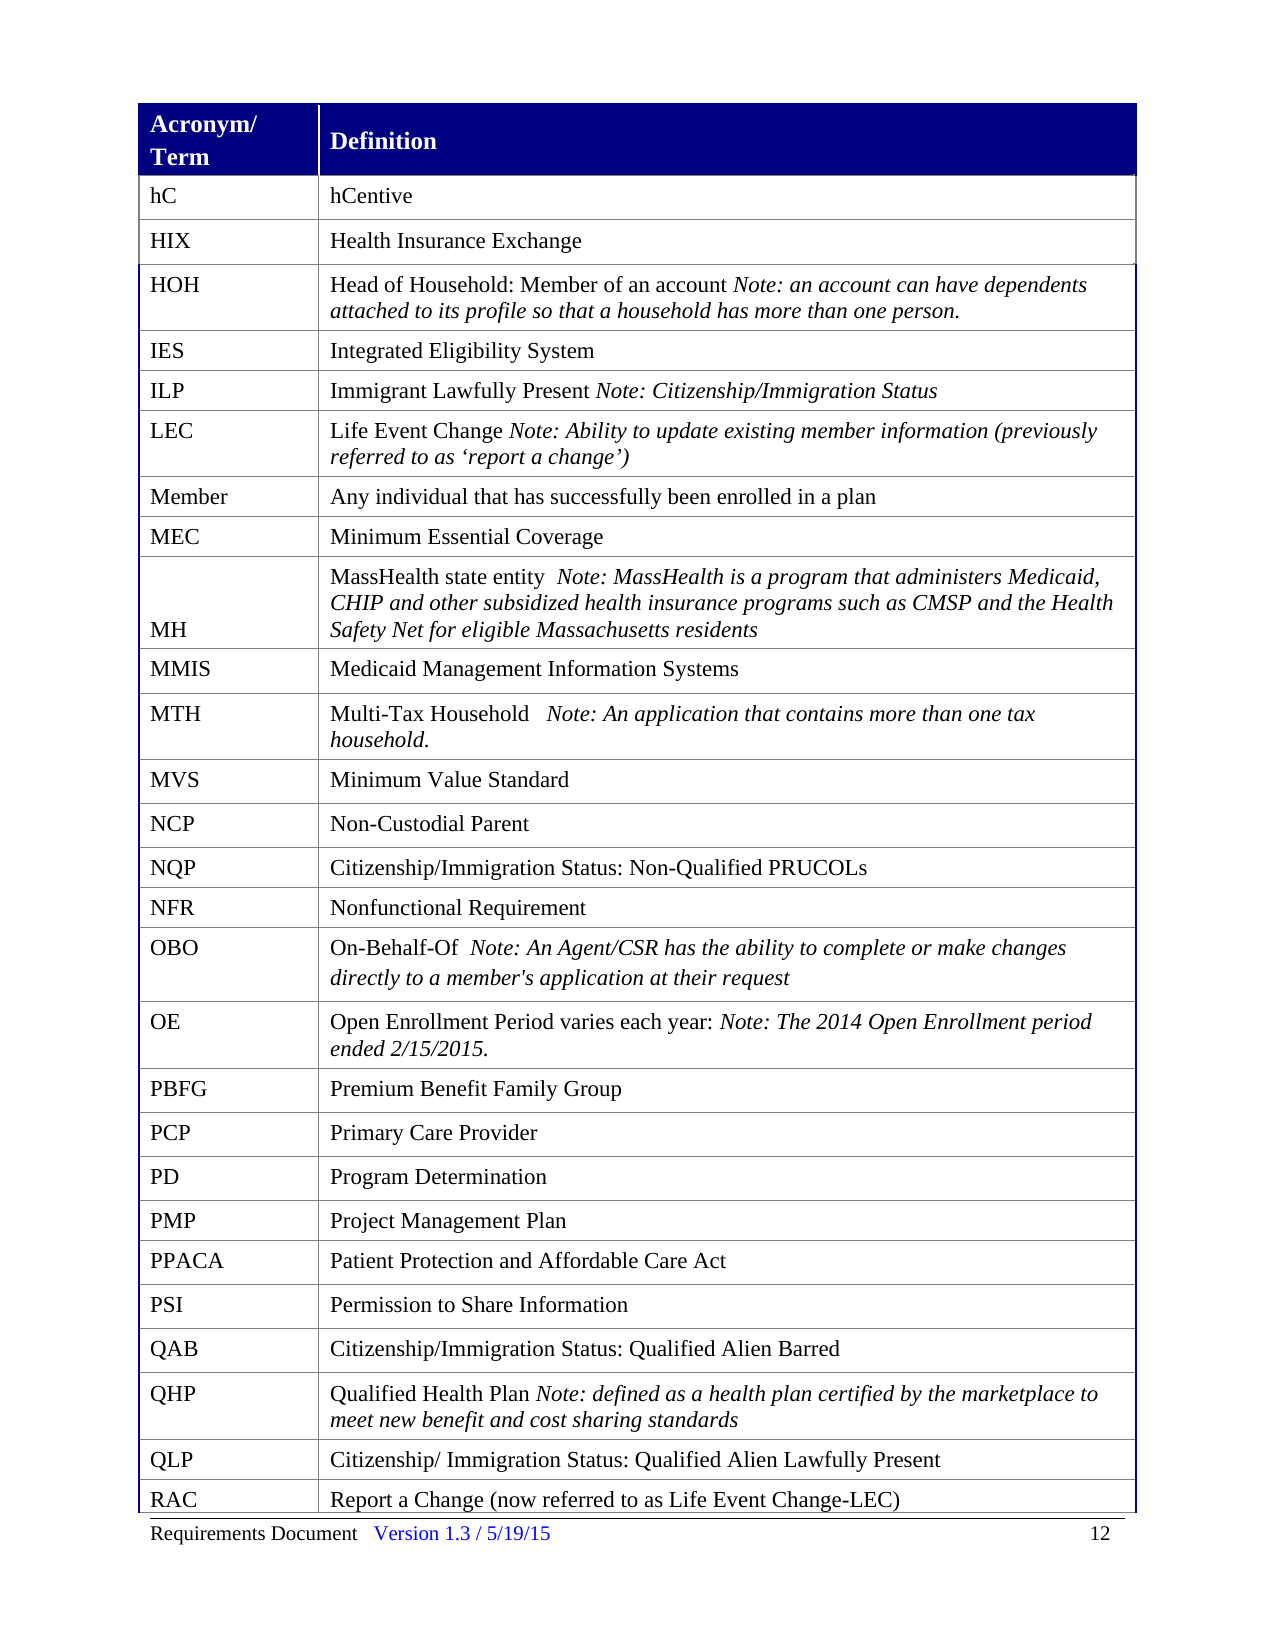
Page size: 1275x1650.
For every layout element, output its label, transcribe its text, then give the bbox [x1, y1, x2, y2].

table_cell Member [140, 477, 318, 516]
table_cell Citizenship/Immigration Status: Qualified Alien Barred [319, 1329, 1135, 1372]
table_cell PSI [140, 1285, 318, 1328]
table_cell NCP [140, 804, 318, 847]
table_cell MassHealth state entity Note: MassHealth is a program that administers Medicaid, CHIP and other subsidized health insurance programs such as CMSP and the Health Safety Net for eligible Massachusetts residents [319, 557, 1135, 648]
table_cell Integrated Eligibility System [319, 331, 1135, 370]
table_cell QHP [140, 1373, 318, 1438]
table_cell QAB [140, 1329, 318, 1372]
table_cell Nonfunctional Requirement [319, 888, 1135, 927]
table_cell RAC [140, 1480, 318, 1512]
table_cell Premium Benefit Family Group [319, 1069, 1135, 1112]
table_cell Qualified Health Plan Note: defined as a health plan certified by the marketplace to meet new benefit and cost sharing standards [319, 1373, 1135, 1438]
table_cell Permission to Share Information [319, 1285, 1135, 1328]
table_cell Immigrant Lawfully Present Note: Citizenship/Immigration Status [319, 371, 1135, 409]
table_cell Program Determination [319, 1157, 1135, 1200]
table_cell QLP [140, 1440, 318, 1478]
table_cell MEC [140, 517, 318, 556]
table_cell ILP [140, 371, 318, 409]
table_cell MH [140, 557, 318, 648]
table_header Acronym/ Term [140, 105, 318, 175]
table_cell HOH [140, 265, 318, 330]
table_cell Project Management Plan [319, 1201, 1135, 1240]
table_cell Open Enrollment Period varies each year: Note: The 2014 Open Enrollment period ended 2/15/2015. [319, 1002, 1135, 1067]
table_cell Multi-Tax Household Note: An application that contains more than one tax household. [319, 694, 1135, 759]
table_cell PMP [140, 1201, 318, 1240]
table_cell Citizenship/Immigration Status: Non-Qualified PRUCOLs [319, 848, 1135, 887]
table_cell Health Insurance Exchange [319, 220, 1135, 263]
table_cell PD [140, 1157, 318, 1200]
table_cell Citizenship/ Immigration Status: Qualified Alien Lawfully Present [319, 1440, 1135, 1478]
table_cell IES [140, 331, 318, 370]
table_cell OE [140, 1002, 318, 1067]
table_cell Life Event Change Note: Ability to update existing member information (previously referred to as ‘report a change’) [319, 411, 1135, 476]
table_cell On-Behalf-Of Note: An Agent/CSR has the ability to complete or make changes directly to a member's application at their request [319, 928, 1135, 1001]
table_cell LEC [140, 411, 318, 476]
table_cell hC [140, 176, 318, 219]
table_cell PBFG [140, 1069, 318, 1112]
table_cell OBO [140, 928, 318, 1001]
table_cell Head of Household: Member of an account Note: an account can have dependents attached to its profile so that a household has more than one person. [319, 265, 1135, 330]
table_cell MMIS [140, 649, 318, 692]
table_cell PPACA [140, 1241, 318, 1284]
table_cell hCentive [319, 176, 1135, 219]
table_cell PCP [140, 1113, 318, 1156]
table_cell HIX [140, 220, 318, 263]
table_cell Primary Care Provider [319, 1113, 1135, 1156]
table_cell Medicaid Management Information Systems [319, 649, 1135, 692]
table_cell Minimum Essential Coverage [319, 517, 1135, 556]
table_cell Minimum Value Standard [319, 760, 1135, 803]
table_cell Non-Custodial Parent [319, 804, 1135, 847]
table_cell NQP [140, 848, 318, 887]
table_cell MTH [140, 694, 318, 759]
table_cell MVS [140, 760, 318, 803]
table_header Definition [320, 105, 1135, 175]
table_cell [319, 1480, 1135, 1512]
table_cell Patient Protection and Affordable Care Act [319, 1241, 1135, 1284]
table_cell Any individual that has successfully been enrolled in a plan [319, 477, 1135, 516]
table_cell NFR [140, 888, 318, 927]
